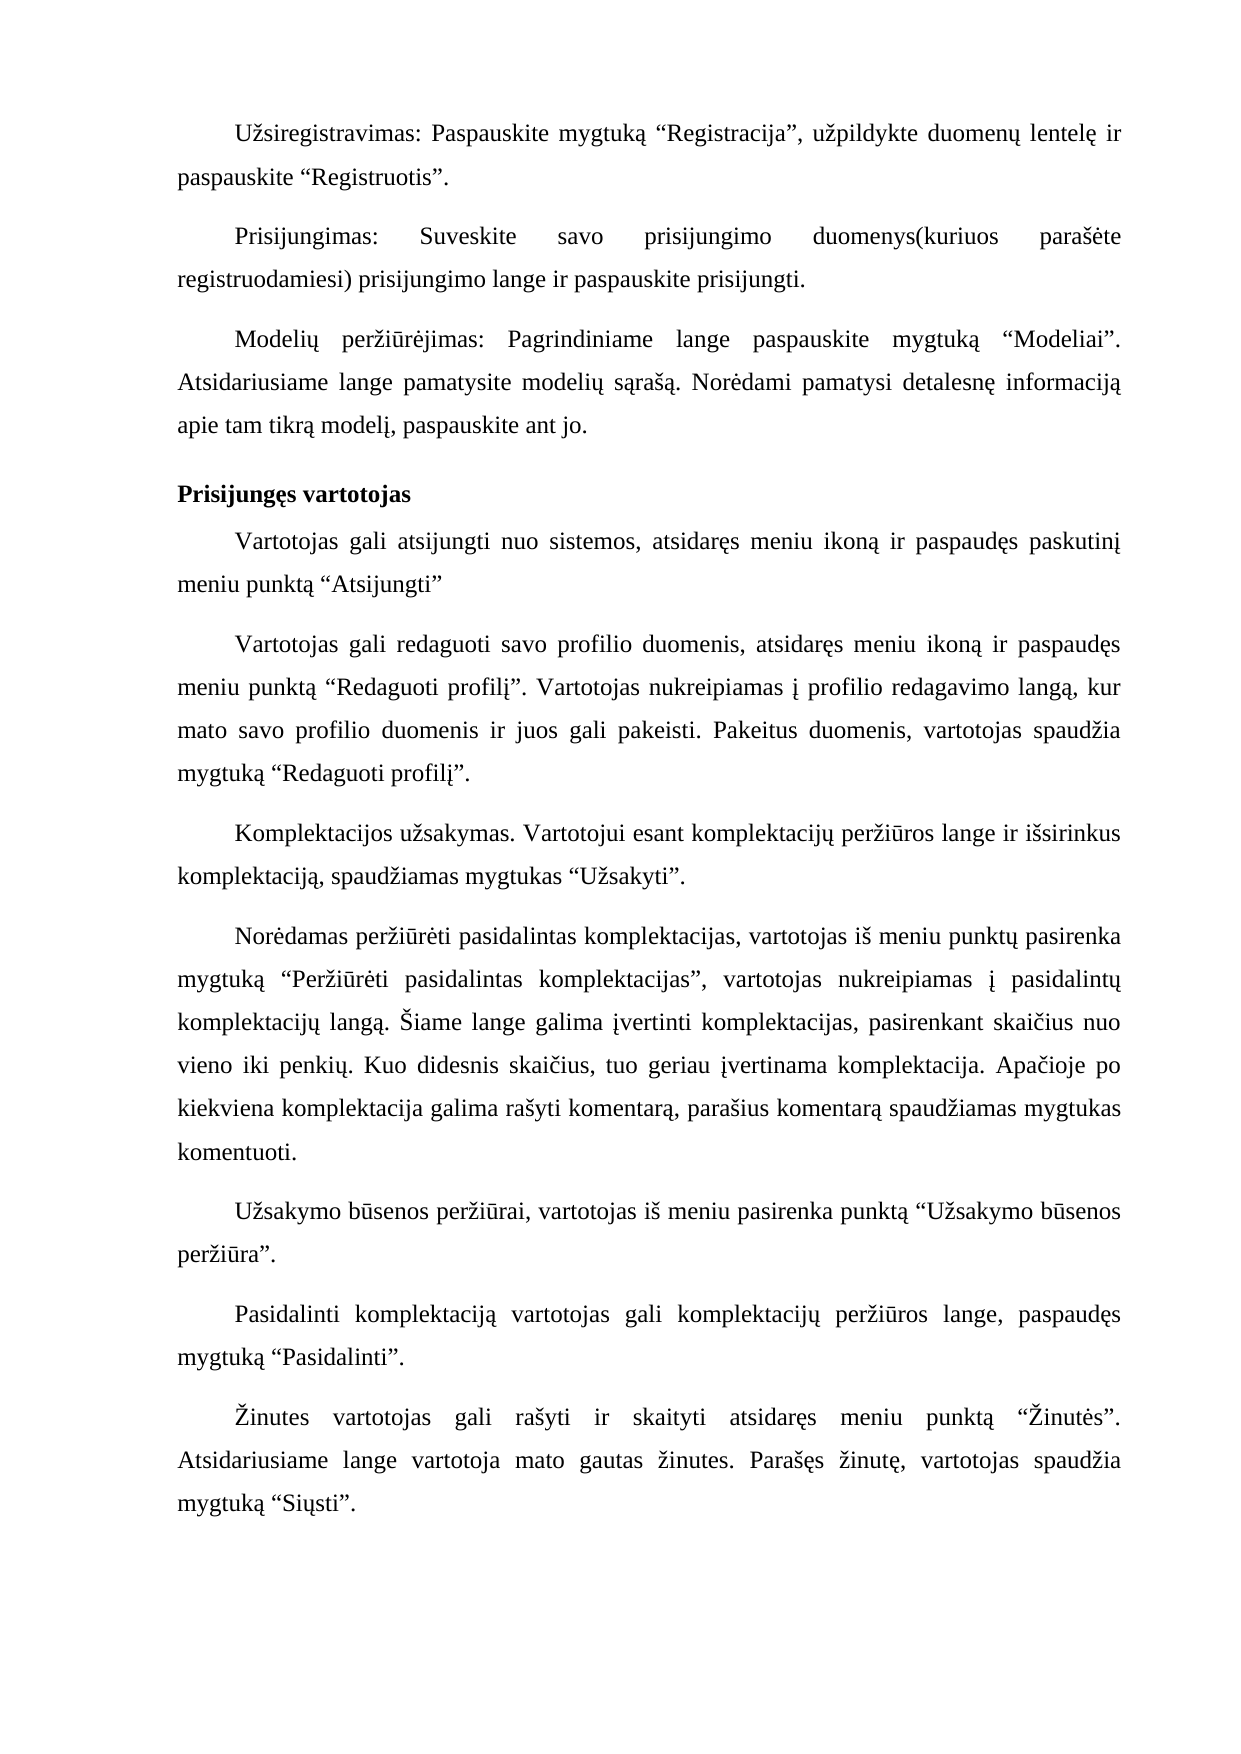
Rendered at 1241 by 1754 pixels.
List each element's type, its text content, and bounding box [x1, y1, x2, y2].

text Žinutes vartotojas gali rašyti ir skaityti atsidaręs meniu punktą “Žinutės”. Atsidariusiame lange vartotoja mato gautas žinutes. Parašęs žinutę, vartotojas spaudžia mygtuką “Siųsti”. [177, 1402, 1122, 1517]
text Prisijungimas: Suveskite savo prisijungimo duomenys(kuriuos parašėte registruodamiesi) prisijungimo lange ir paspauskite prisijungti. [177, 221, 1122, 293]
text Vartotojas gali atsijungti nuo sistemos, atsidaręs meniu ikoną ir paspaudęs paskutinį meniu punktą “Atsijungti” [177, 526, 1122, 598]
text Komplektacijos užsakymas. Vartotojui esant komplektacijų peržiūros lange ir išsirinkus komplektaciją, spaudžiamas mygtukas “Užsakyti”. [177, 818, 1122, 890]
text Norėdamas peržiūrėti pasidalintas komplektacijas, vartotojas iš meniu punktų pasirenka mygtuką “Peržiūrėti pasidalintas komplektacijas”, vartotojas nukreipiamas į pasidalintų komplektacijų langą. Šiame lange galima įvertinti komplektacijas, pasirenkant skaičius nuo vieno iki penkių. Kuo didesnis skaičius, tuo geriau įvertinama komplektacija. Apačioje po kiekviena komplektacija galima rašyti komentarą, parašius komentarą spaudžiamas mygtukas komentuoti. [177, 921, 1122, 1165]
subtitle Prisijungęs vartotojas [177, 479, 1122, 507]
text Užsakymo būsenos peržiūrai, vartotojas iš meniu pasirenka punktą “Užsakymo būsenos peržiūra”. [177, 1196, 1122, 1268]
text Vartotojas gali redaguoti savo profilio duomenis, atsidaręs meniu ikoną ir paspaudęs meniu punktą “Redaguoti profilį”. Vartotojas nukreipiamas į profilio redagavimo langą, kur mato savo profilio duomenis ir juos gali pakeisti. Pakeitus duomenis, vartotojas spaudžia mygtuką “Redaguoti profilį”. [177, 629, 1122, 787]
text Užsiregistravimas: Paspauskite mygtuką “Registracija”, užpildykte duomenų lentelę ir paspauskite “Registruotis”. [177, 118, 1122, 190]
text Modelių peržiūrėjimas: Pagrindiniame lange paspauskite mygtuką “Modeliai”. Atsidariusiame lange pamatysite modelių sąrašą. Norėdami pamatysi detalesnę informaciją apie tam tikrą modelį, paspauskite ant jo. [177, 324, 1122, 439]
text Pasidalinti komplektaciją vartotojas gali komplektacijų peržiūros lange, paspaudęs mygtuką “Pasidalinti”. [177, 1299, 1122, 1371]
